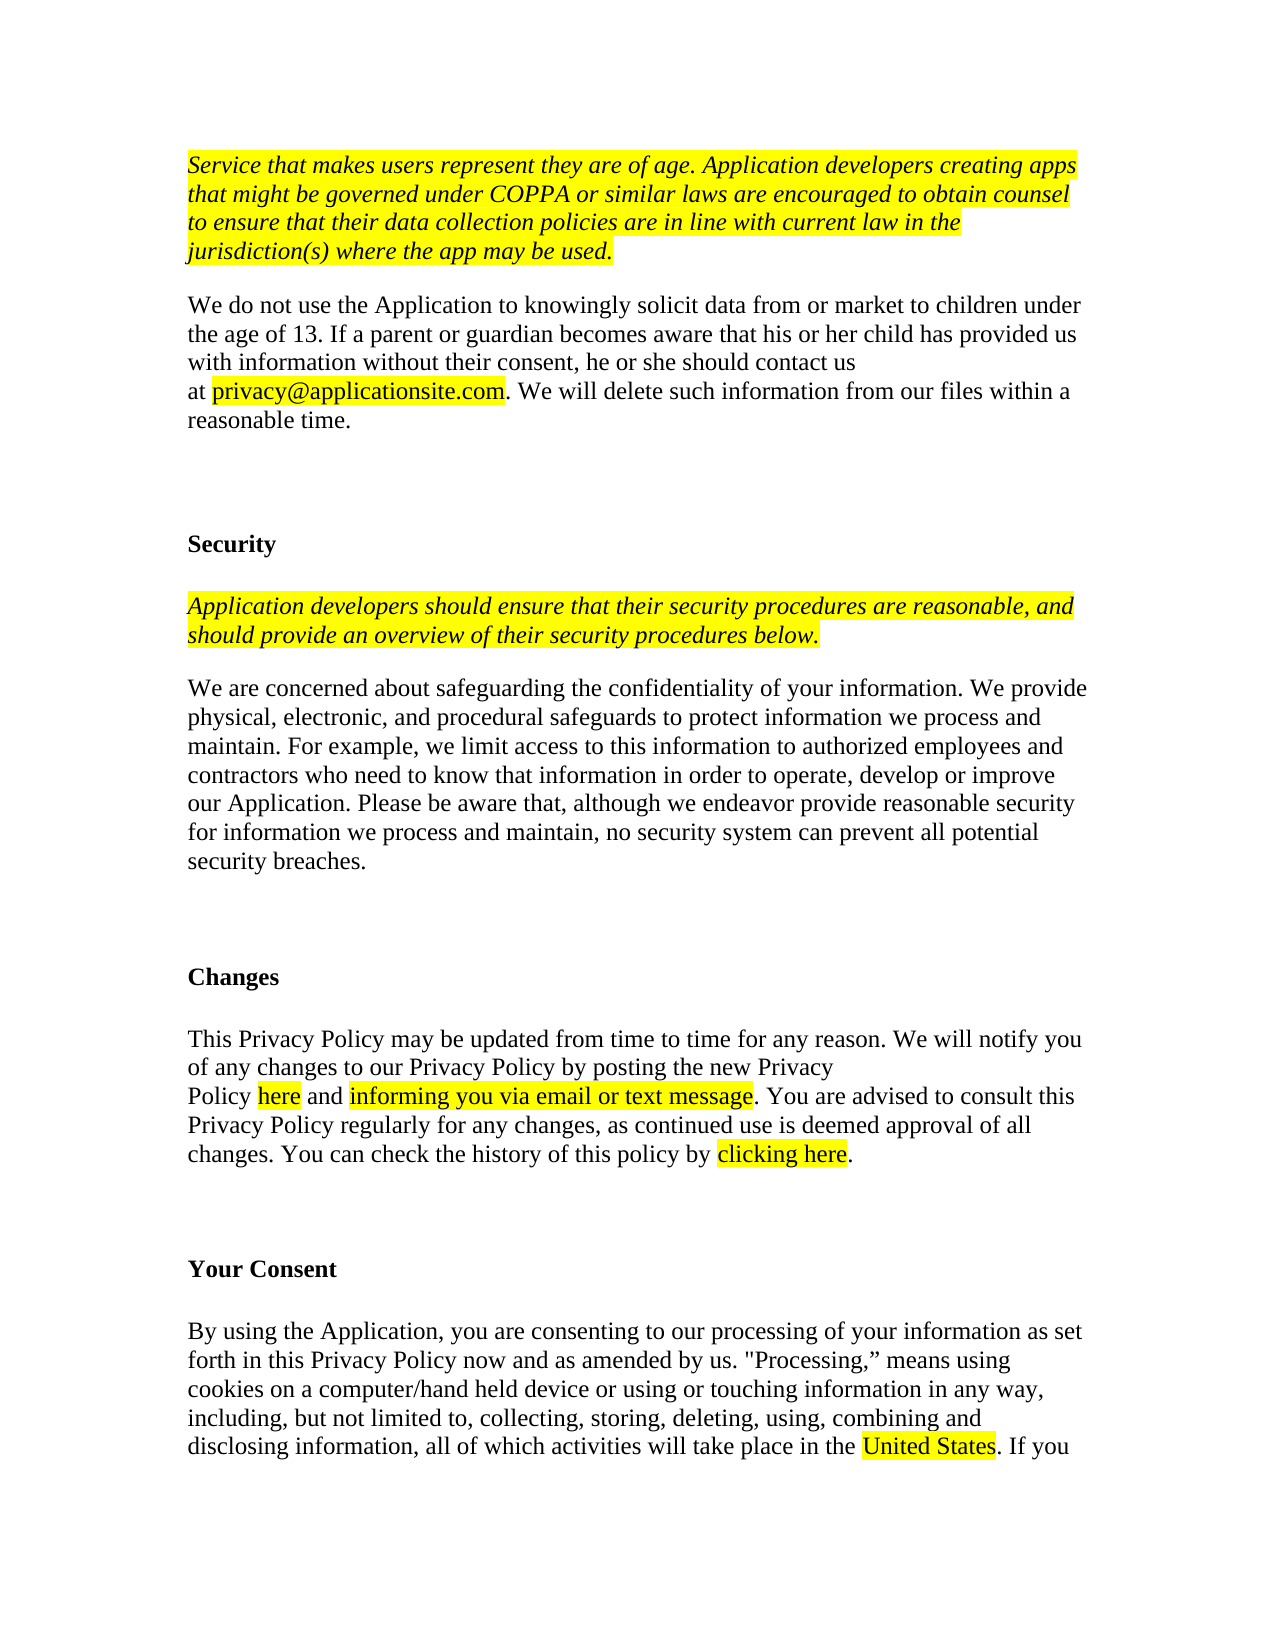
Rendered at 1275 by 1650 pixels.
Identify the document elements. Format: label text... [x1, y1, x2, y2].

subtitle Your Consent [187, 1254, 1087, 1283]
text We do not use the Application to knowingly solicit data from or market to children under the age of 13. If a parent or guardian becomes aware that his or her child has provided us with information without their consent, he or she should contact us at privacy@applicationsite.com. We will delete such information from our files within a reasonable time. [187, 290, 1087, 434]
subtitle Security [187, 529, 1087, 558]
text We are concerned about safeguarding the confidentiality of your information. We provide physical, electronic, and procedural safeguards to protect information we process and maintain. For example, we limit access to this information to authorized employees and contractors who need to know that information in order to operate, develop or improve our Application. Please be aware that, although we endeavor provide reasonable security for information we process and maintain, no security system can prevent all potential security breaches. [187, 673, 1087, 875]
text Application developers should ensure that their security procedures are reasonable, and should provide an overview of their security procedures below. [820, 591, 1087, 648]
text This Privacy Policy may be updated from time to time for any reason. We will notify you of any changes to our Privacy Policy by posting the new Privacy Policy here and informing you via email or text message. You are advised to consult this Privacy Policy regularly for any changes, as continued use is deemed approval of all changes. You can check the history of this policy by clicking here. [187, 1024, 1087, 1167]
subtitle Changes [187, 962, 1087, 990]
